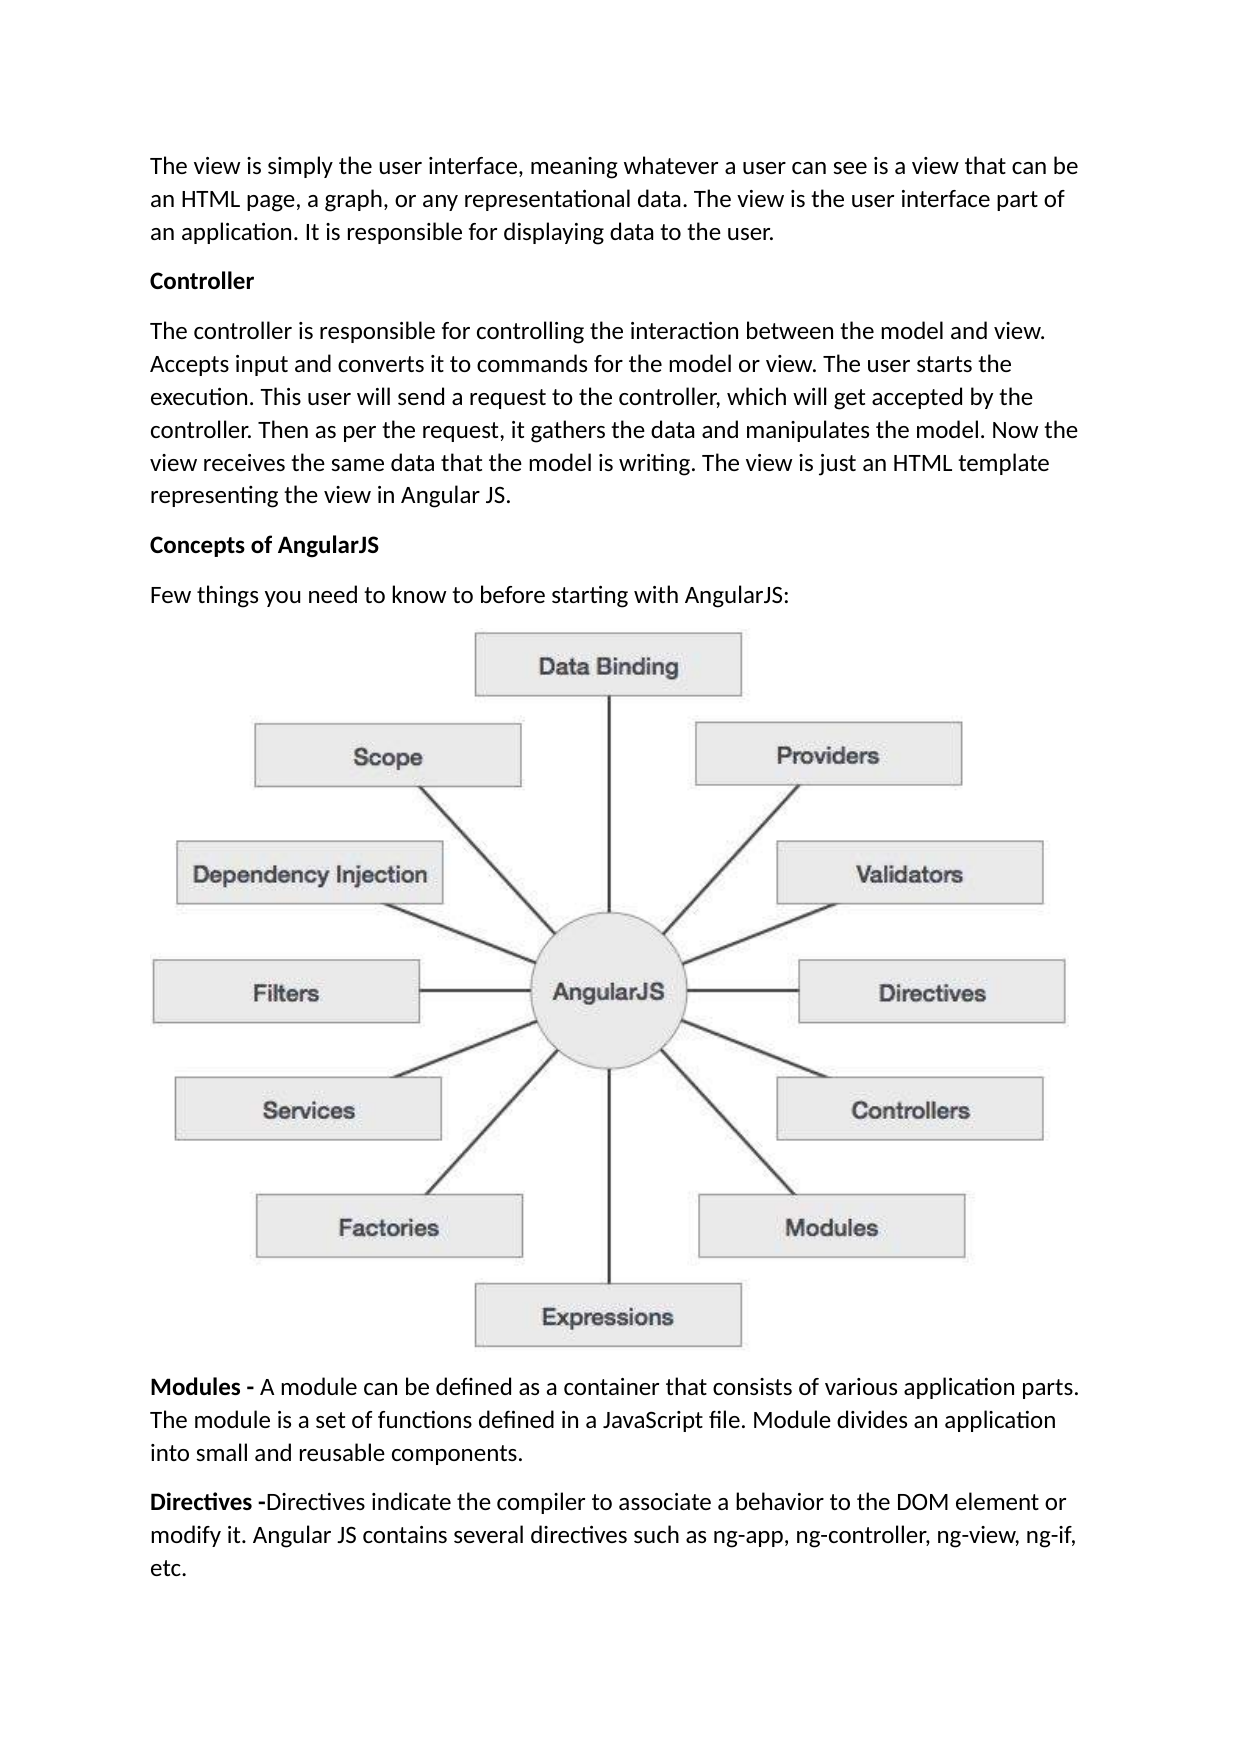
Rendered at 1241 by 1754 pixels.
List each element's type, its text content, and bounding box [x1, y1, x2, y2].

text The view is simply the user interface, meaning whatever a user can see is a view that can be an HTML page, a graph, or any representational data. The view is the user interface part of an application. It is responsible for displaying data to the user. [150, 150, 1090, 246]
text The controller is responsible for controlling the interaction between the model and view. Accepts input and converts it to commands for the model or view. The user starts the execution. This user will send a request to the controller, which will get accepted by the controller. Then as per the request, it gathers the data and manipulates the model. Now the view receives the same data that the model is writing. The view is just an HTML template representing the view in Angular JS. [150, 315, 1090, 510]
text Modules - A module can be defined as a container that consists of various application parts. The module is a set of functions defined in a JavaScript file. Module divides an application into small and reusable components. [150, 1371, 1090, 1467]
picture [150, 628, 1069, 1352]
text Directives -Directives indicate the compiler to associate a behavior to the DOM element or modify it. Angular JS contains several directives such as ng-app, ng-controller, ng-view, ng-if, etc. [150, 1486, 1090, 1583]
text Concepts of AngularJS [150, 529, 1090, 560]
text Controller [150, 265, 1090, 296]
text Few things you need to know to before starting with AngularJS: [150, 579, 1090, 609]
